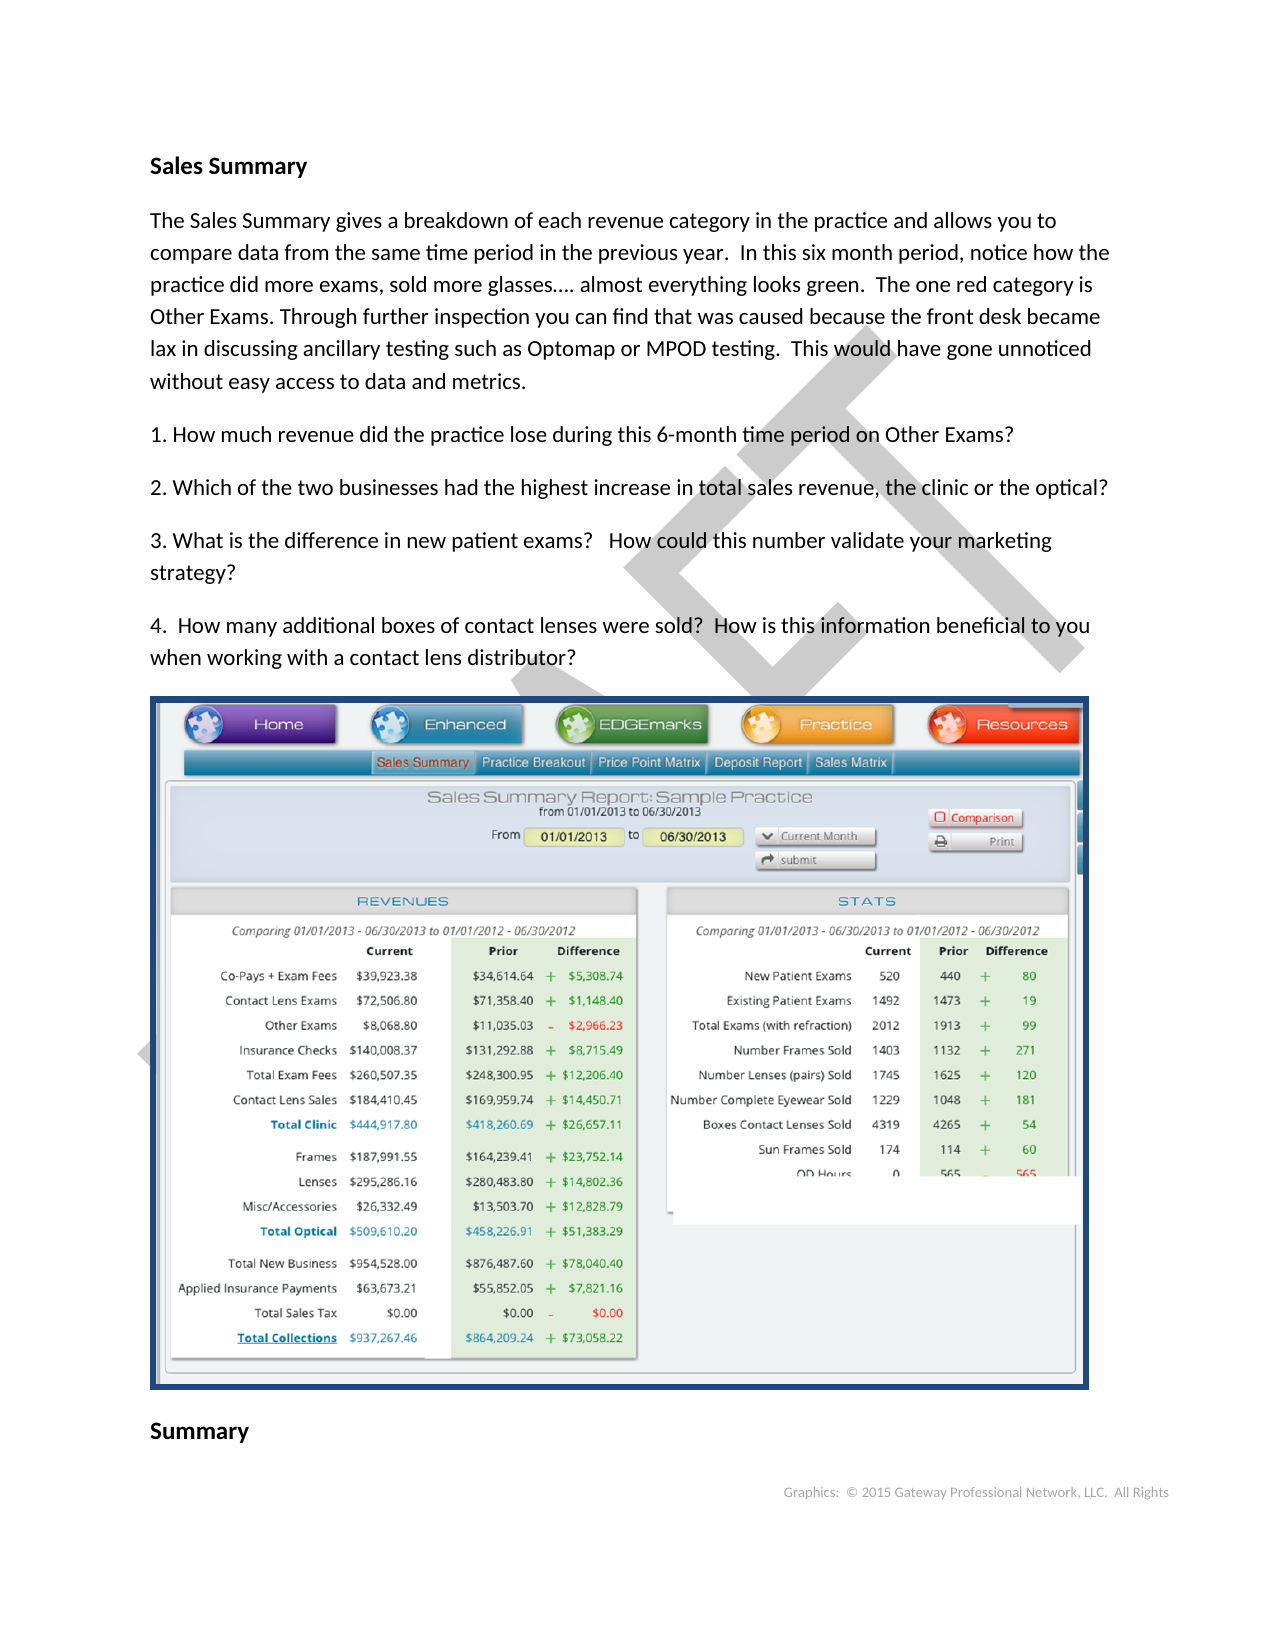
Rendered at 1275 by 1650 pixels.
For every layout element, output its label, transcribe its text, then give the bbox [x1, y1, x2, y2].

text 4. How many additional boxes of contact lenses were sold? How is this information beneficial to you when working with a contact lens distributor? [150, 611, 1125, 671]
text 1. How much revenue did the practice lose during this 6-month time period on Other Exams? [150, 420, 1125, 448]
text Summary [150, 1415, 1125, 1446]
text 2. Which of the two businesses had the highest increase in total sales revenue, the clinic or the optical? [150, 473, 1125, 501]
text The Sales Summary gives a breakdown of each revenue category in the practice and allows you to compare data from the same time period in the previous year. In this six month period, notice how the practice did more exams, sold more glasses…. almost everything looks green. The one red category is Other Exams. Through further inspection you can find that was caused because the front desk became lax in discussing ancillary testing such as Optomap or MPOD testing. This would have gone unnoticed without easy access to data and metrics. [150, 206, 1125, 395]
picture [156, 703, 1083, 1384]
text Sales Summary [150, 150, 1125, 181]
text 3. What is the difference in new patient exams? How could this number validate your marketing strategy? [150, 526, 1125, 586]
